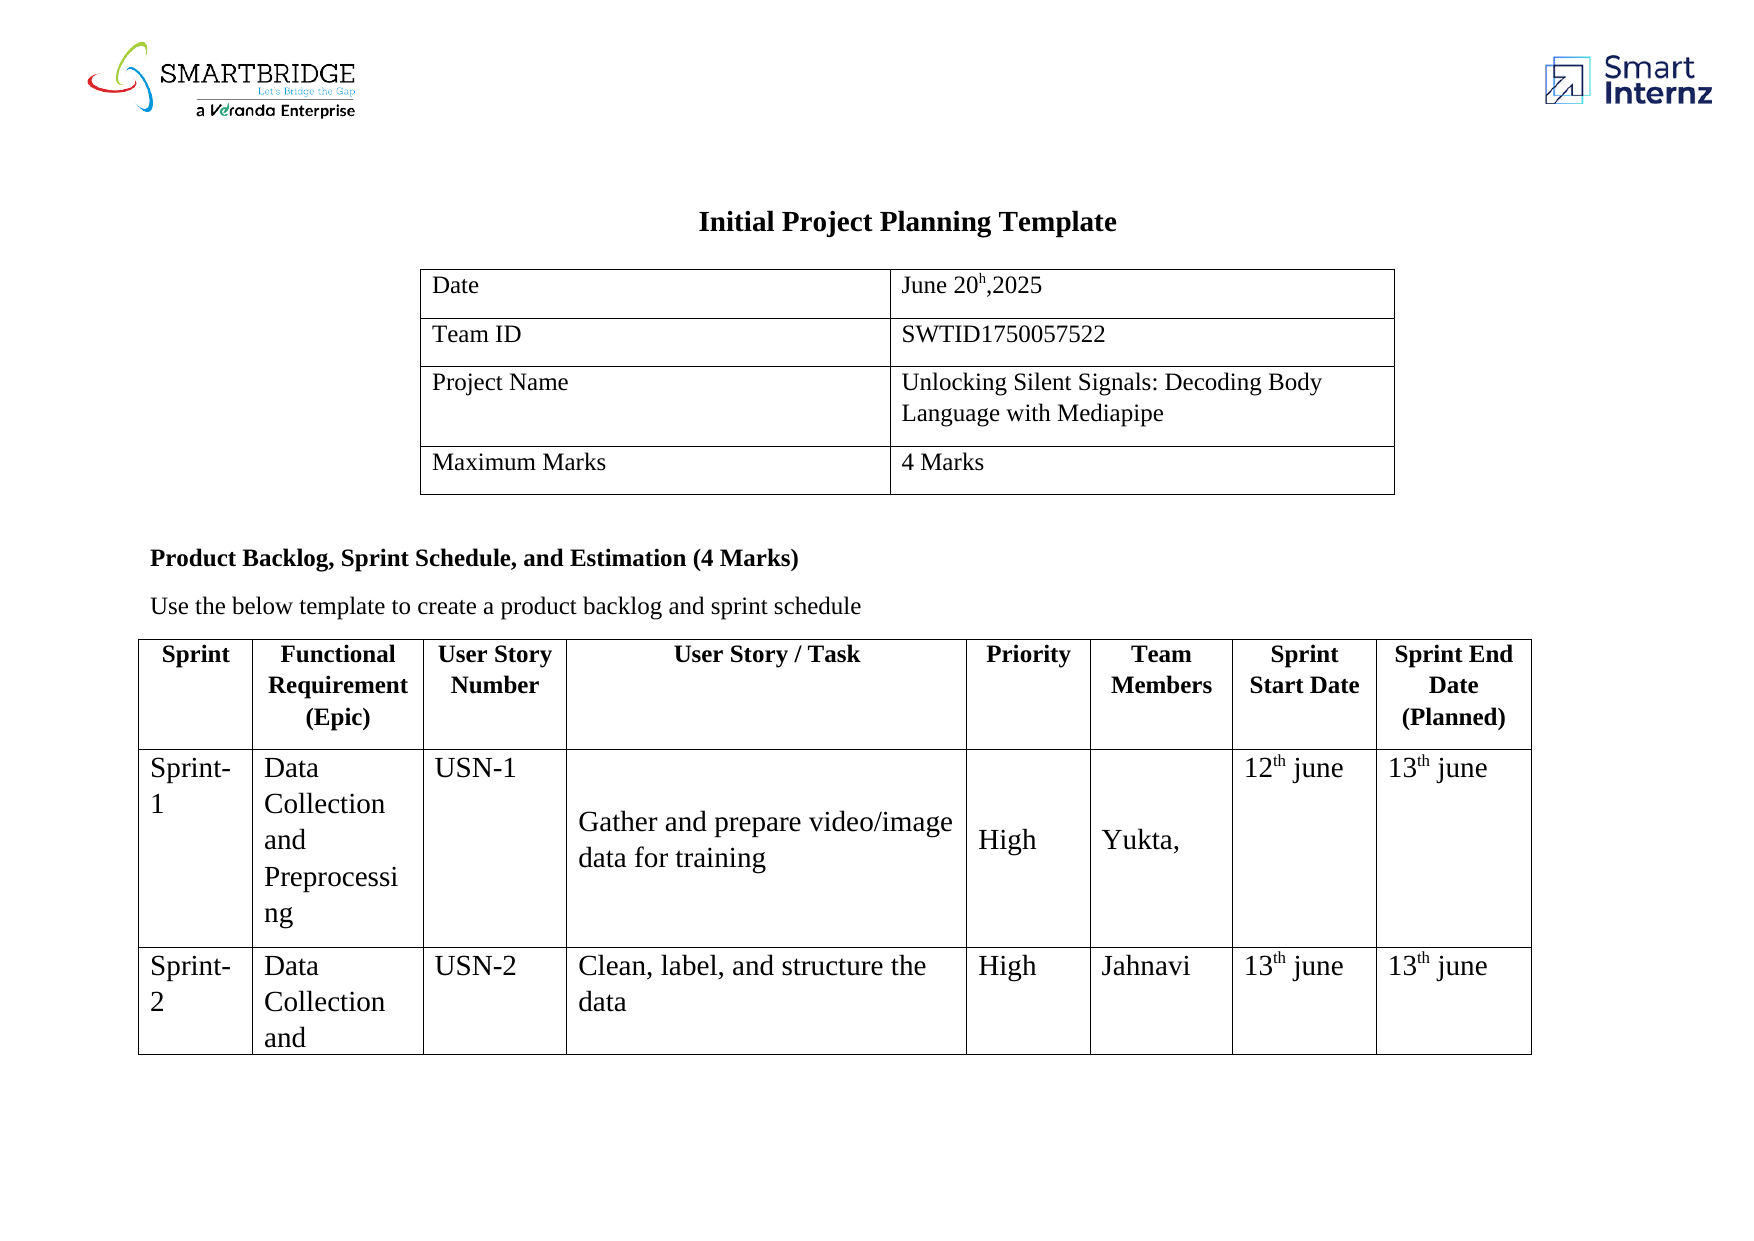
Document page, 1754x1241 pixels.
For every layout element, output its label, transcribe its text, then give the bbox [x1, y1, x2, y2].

table_cell 4 Marks [891, 447, 1394, 494]
text Initial Project Planning Template [150, 204, 1665, 238]
table_cell High [967, 948, 1090, 1054]
table_cell SWTID1750057522 [891, 319, 1394, 366]
table_cell 13th june [1377, 948, 1531, 1054]
table_header User Story / Task [567, 640, 966, 749]
table_cell 12th june [1233, 750, 1376, 947]
text Use the below template to create a product backlog and sprint schedule [150, 591, 1665, 619]
table_header Team Members [1091, 640, 1232, 749]
table_cell Sprint-2 [139, 948, 252, 1054]
table_header Sprint [139, 640, 252, 749]
table_header Sprint End Date (Planned) [1377, 640, 1531, 749]
text Product Backlog, Sprint Schedule, and Estimation (4 Marks) [150, 543, 1665, 572]
picture [73, 18, 370, 141]
table_header Priority [967, 640, 1090, 749]
table_cell Data Collection and Preprocessing [253, 750, 423, 947]
table_header Sprint Start Date [1233, 640, 1376, 749]
picture [1540, 55, 1717, 104]
table_cell Clean, label, and structure the data [567, 948, 966, 1054]
table_cell 13th june [1233, 948, 1376, 1054]
table_cell High [967, 750, 1090, 947]
table_cell Yukta, [1091, 750, 1232, 947]
table_cell Unlocking Silent Signals: Decoding Body Language with Mediapipe [891, 367, 1394, 446]
table_cell Gather and prepare video/image data for training [567, 750, 966, 947]
table_cell USN-1 [424, 750, 566, 947]
table_cell Jahnavi [1091, 948, 1232, 1054]
table_header Functional Requirement (Epic) [253, 640, 423, 749]
table_cell USN-2 [424, 948, 566, 1054]
table_cell Data Collection and Preprocessing [253, 948, 423, 1054]
table_cell Team ID [421, 319, 890, 366]
table_cell Project Name [421, 367, 890, 446]
table_cell 13th june [1377, 750, 1531, 947]
table_header User Story Number [424, 640, 566, 749]
table_cell Maximum Marks [421, 447, 890, 494]
table_header Date [421, 270, 890, 318]
table_cell Sprint-1 [139, 750, 252, 947]
table_header June 20h,2025 [891, 270, 1394, 318]
